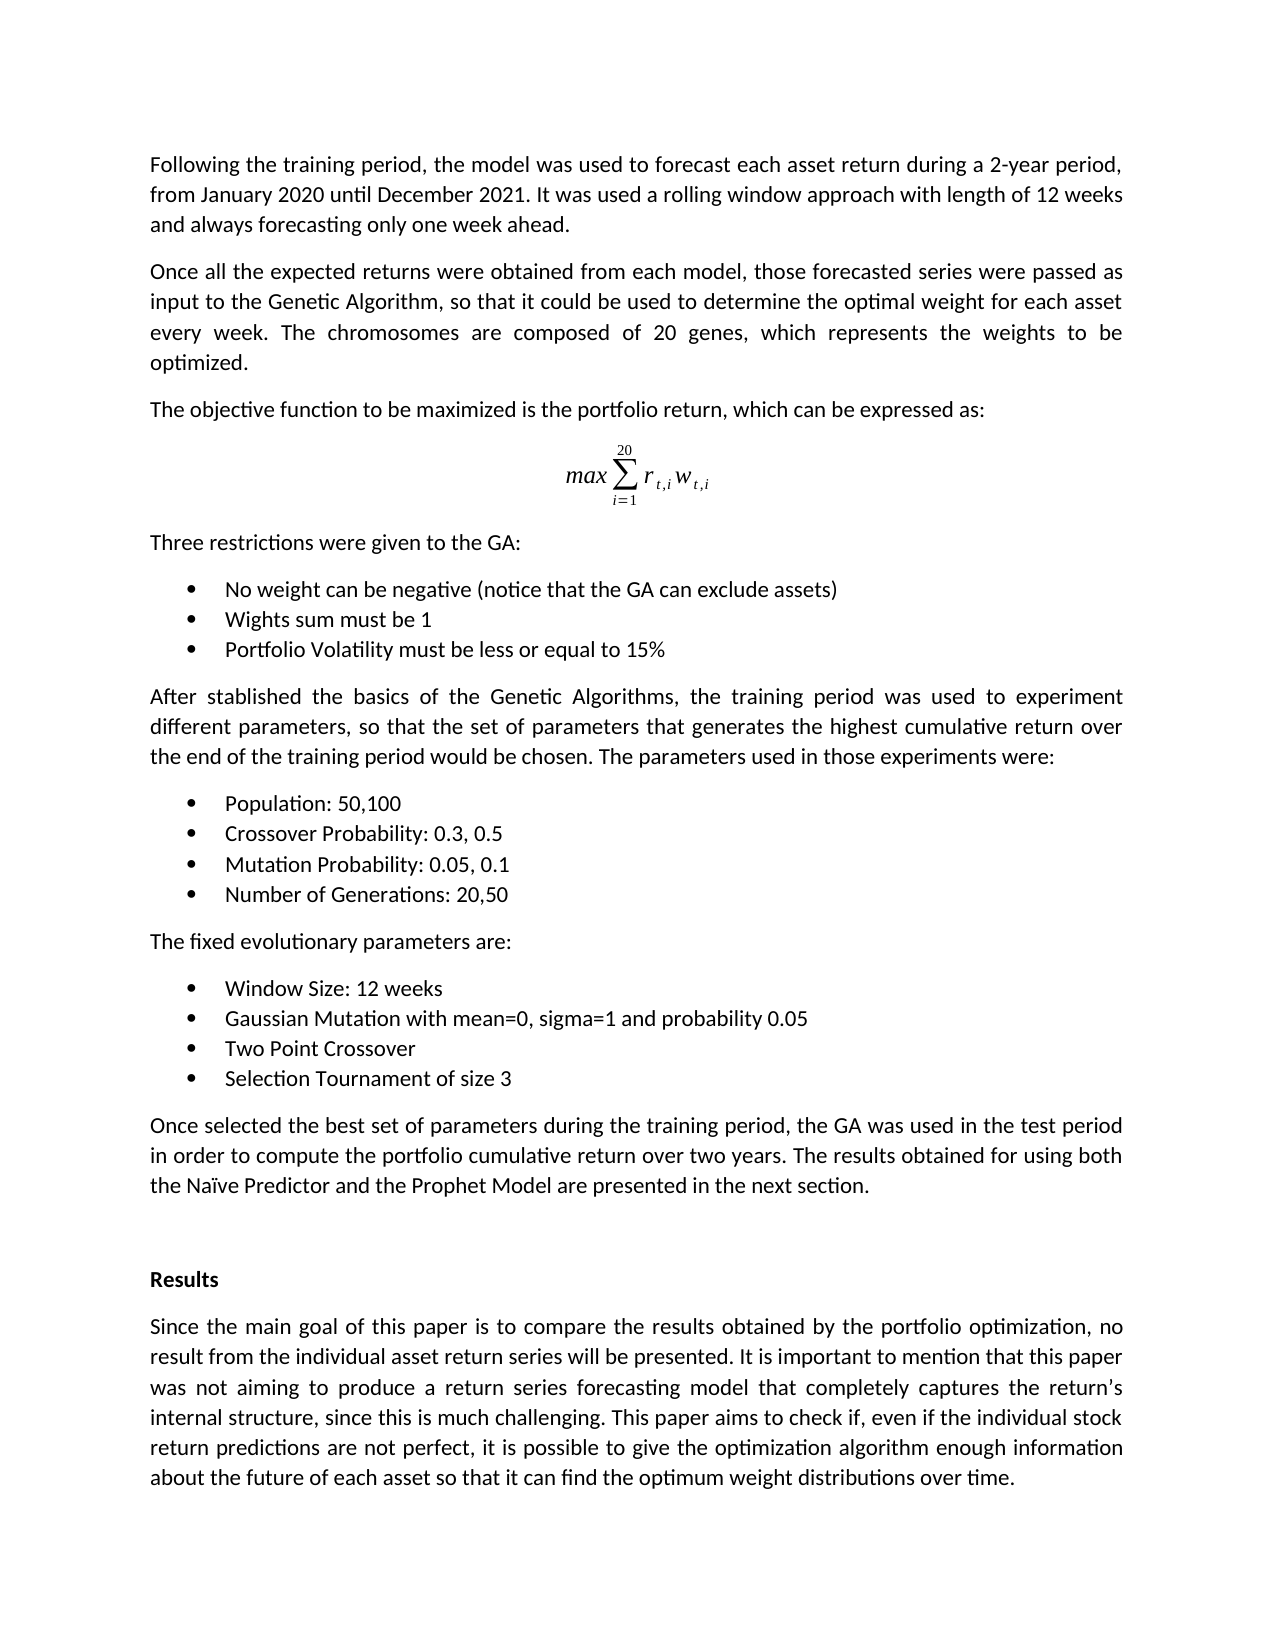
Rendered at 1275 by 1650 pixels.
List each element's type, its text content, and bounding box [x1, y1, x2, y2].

list Portfolio Volatility must be less or equal to 15% [187, 635, 1125, 663]
list Window Size: 12 weeks [187, 974, 1125, 1002]
list Gaussian Mutation with mean=0, sigma=1 and probability 0.05 [187, 1004, 1125, 1032]
list Number of Generations: 20,50 [187, 880, 1125, 908]
list Crossover Probability: 0.3, 0.5 [187, 819, 1125, 847]
list Mutation Probability: 0.05, 0.1 [187, 850, 1125, 878]
list No weight can be negative (notice that the GA can exclude assets) [187, 575, 1125, 603]
text Since the main goal of this paper is to compare the results obtained by the portfolio optimization, no result from the individual asset return series will be presented. It is important to mention that this paper was not aiming to produce a return series forecasting model that completely captures the return’s internal structure, since this is much challenging. This paper aims to check if, even if the individual stock return predictions are not perfect, it is possible to give the optimization algorithm enough information about the future of each asset so that it can find the optimum weight distributions over time. [150, 1312, 1125, 1491]
list Two Point Crossover [187, 1034, 1125, 1062]
text The fixed evolutionary parameters are: [150, 927, 1125, 955]
list Wights sum must be 1 [187, 605, 1125, 633]
list Population: 50,100 [187, 789, 1125, 817]
text After stablished the basics of the Genetic Algorithms, the training period was used to experiment different parameters, so that the set of parameters that generates the highest cumulative return over the end of the training period would be chosen. The parameters used in those experiments were: [150, 682, 1125, 770]
text Following the training period, the model was used to forecast each asset return during a 2-year period, from January 2020 until December 2021. It was used a rolling window approach with length of 12 weeks and always forecasting only one week ahead. [150, 150, 1125, 238]
text Three restrictions were given to the GA: [150, 528, 1125, 556]
text The objective function to be maximized is the portfolio return, which can be expressed as: [150, 395, 1125, 423]
list Selection Tournament of size 3 [187, 1064, 1125, 1092]
text Once all the expected returns were obtained from each model, those forecasted series were passed as input to the Genetic Algorithm, so that it could be used to determine the optimal weight for each asset every week. The chromosomes are composed of 20 genes, which represents the weights to be optimized. [150, 257, 1125, 376]
text Results [150, 1265, 1125, 1293]
text Once selected the best set of parameters during the training period, the GA was used in the test period in order to compute the portfolio cumulative return over two years. The results obtained for using both the Naïve Predictor and the Prophet Model are presented in the next section. [150, 1111, 1125, 1199]
